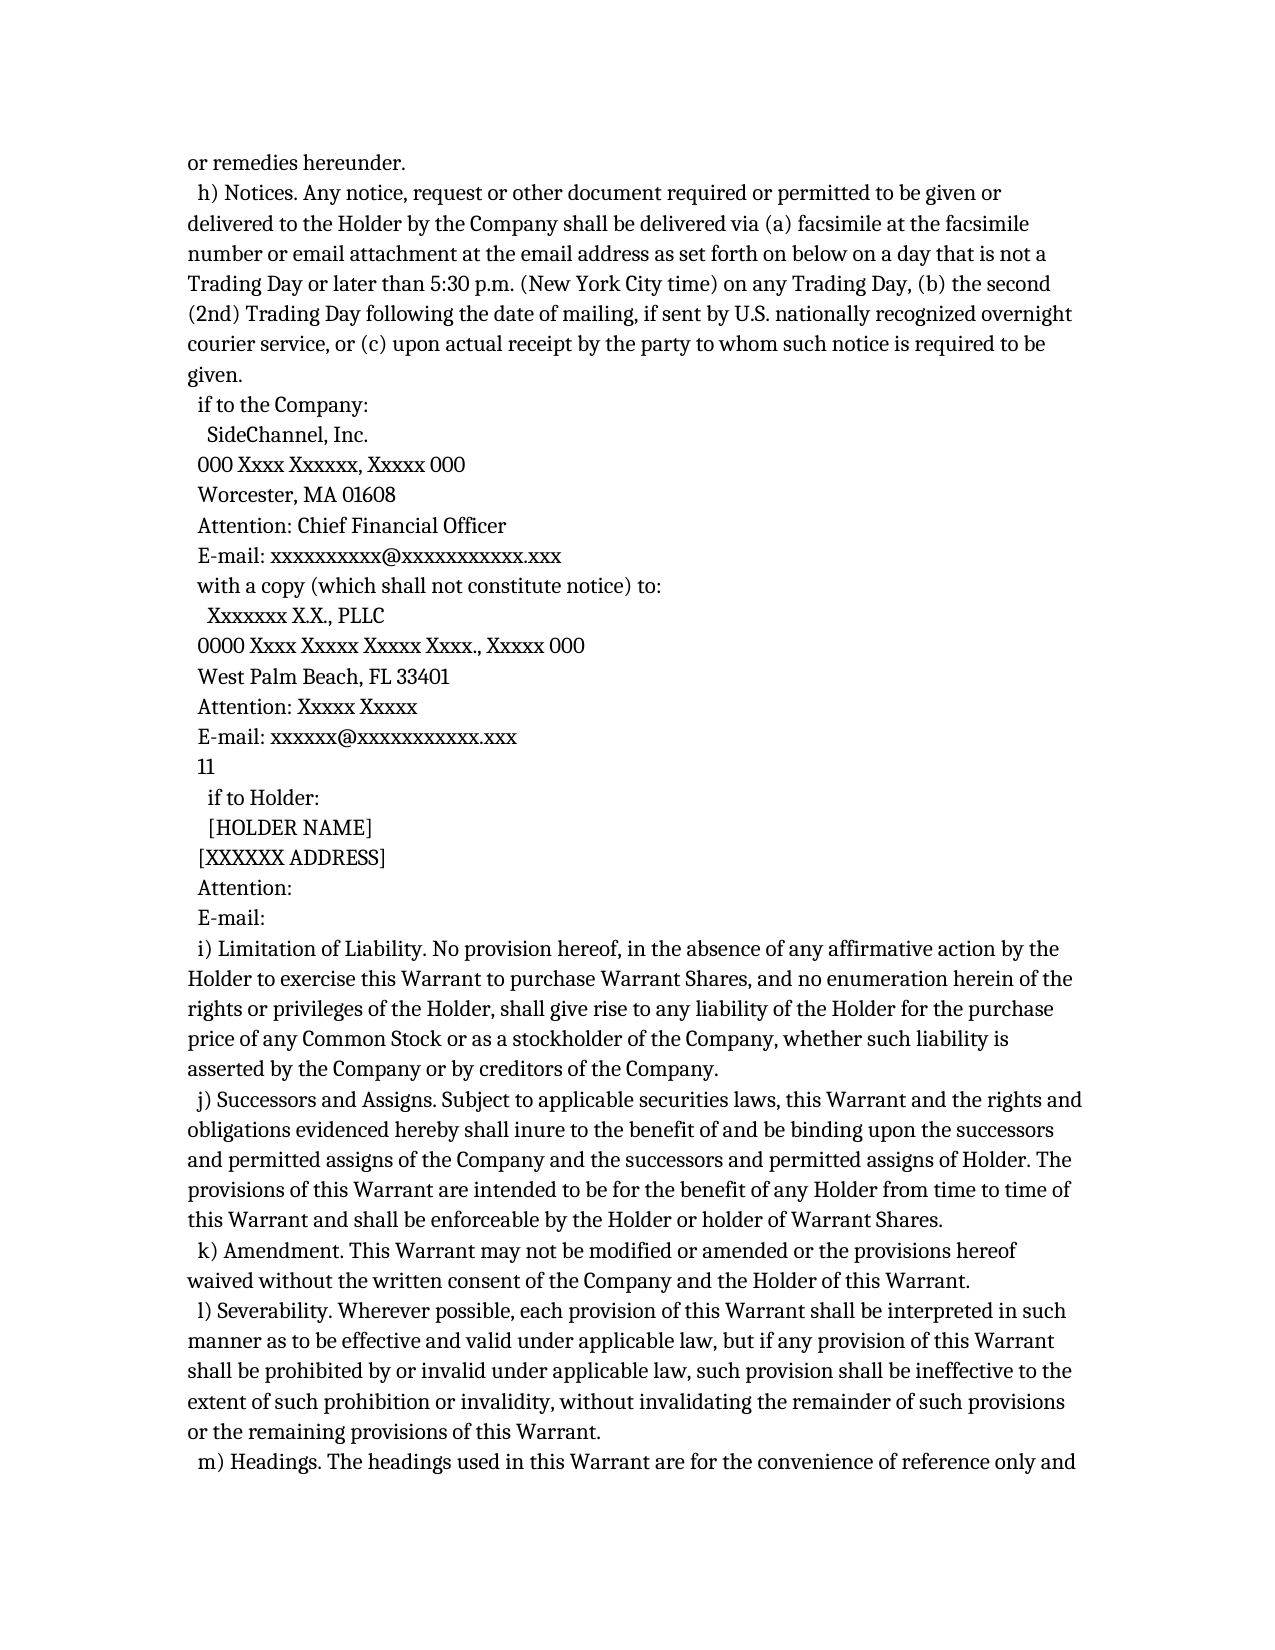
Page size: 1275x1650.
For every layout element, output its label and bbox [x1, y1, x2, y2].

text [187, 150, 1087, 1475]
